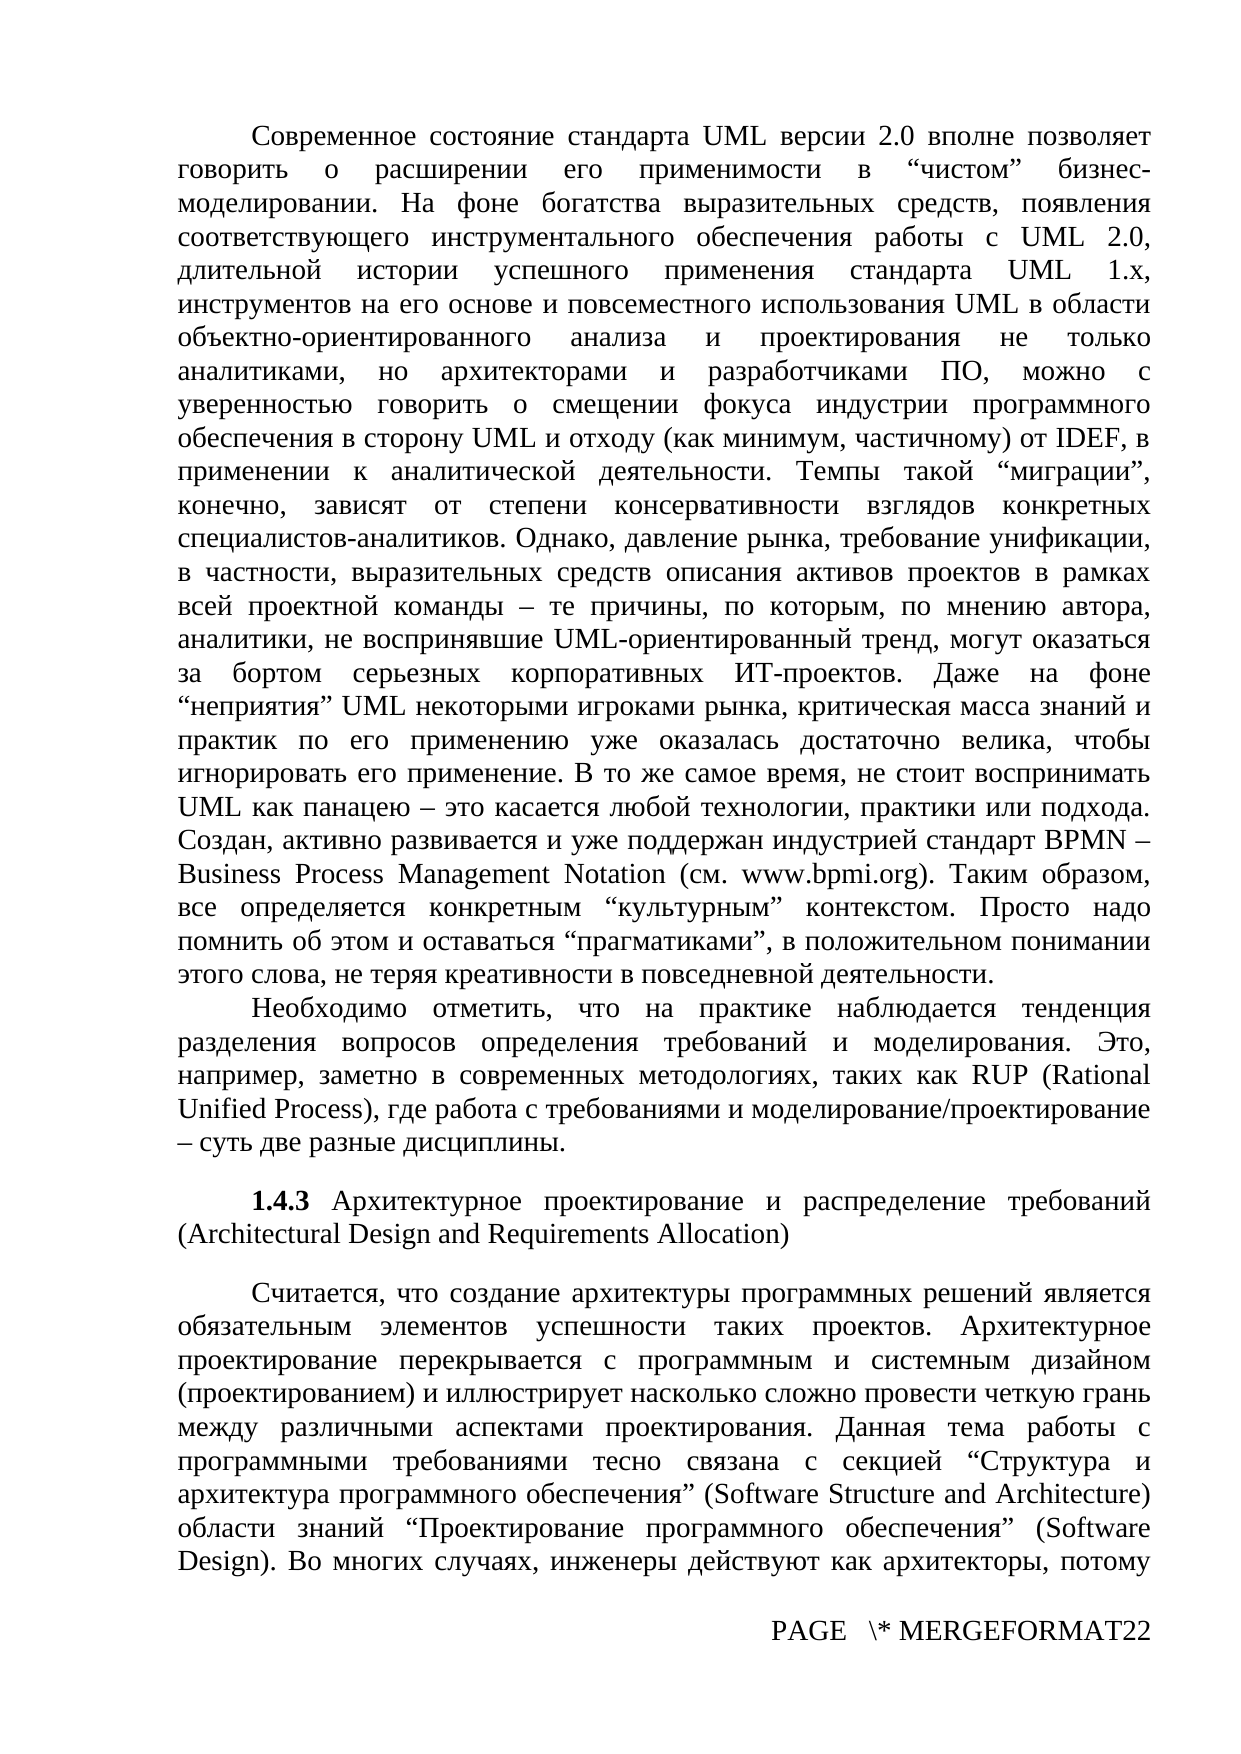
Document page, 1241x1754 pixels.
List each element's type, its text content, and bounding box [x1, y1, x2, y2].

text Современное состояние стандарта UML версии 2.0 вполне позволяет говорить о расширении его применимости в “чистом” бизнес-моделировании. На фоне богатства выразительных средств, появления соответствующего инструментального обеспечения работы с UML 2.0, длительной истории успешного применения стандарта UML 1.x, инструментов на его основе и повсеместного использования UML в области объектно-ориентированного анализа и проектирования не только аналитиками, но архитекторами и разработчиками ПО, можно с уверенностью говорить о смещении фокуса индустрии программного обеспечения в сторону UML и отходу (как минимум, частичному) от IDEF, в применении к аналитической деятельности. Темпы такой “миграции”, конечно, зависят от степени консервативности взглядов конкретных специалистов-аналитиков. Однако, давление рынка, требование унификации, в частности, выразительных средств описания активов проектов в рамках всей проектной команды – те причины, по которым, по мнению автора, аналитики, не воспринявшие UML-ориентированный тренд, могут оказаться за бортом серьезных корпоративных ИТ-проектов. Даже на фоне “неприятия” UML некоторыми игроками рынка, критическая масса знаний и практик по его применению уже оказалась достаточно велика, чтобы игнорировать его применение. В то же самое время, не стоит воспринимать UML как панацею – это касается любой технологии, практики или подхода. Создан, активно развивается и уже поддержан индустрией стандарт BPMN – Business Process Management Notation (см. www.bpmi.org). Таким образом, все определяется конкретным “культурным” контекстом. Просто надо помнить об этом и оставаться “прагматиками”, в положительном понимании этого слова, не теряя креативности в повседневной деятельности. [177, 118, 1152, 990]
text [177, 1275, 1152, 1577]
text Необходимо отметить, что на практике наблюдается тенденция разделения вопросов определения требований и моделирования. Это, например, заметно в современных методологиях, таких как RUP (Rational Unified Process), где работа с требованиями и моделирование/проектирование – суть две разные дисциплины. [177, 990, 1152, 1158]
subtitle 1.4.3 Архитектурное проектирование и распределение требований (Architectural Design and Requirements Allocation) [177, 1183, 1152, 1250]
